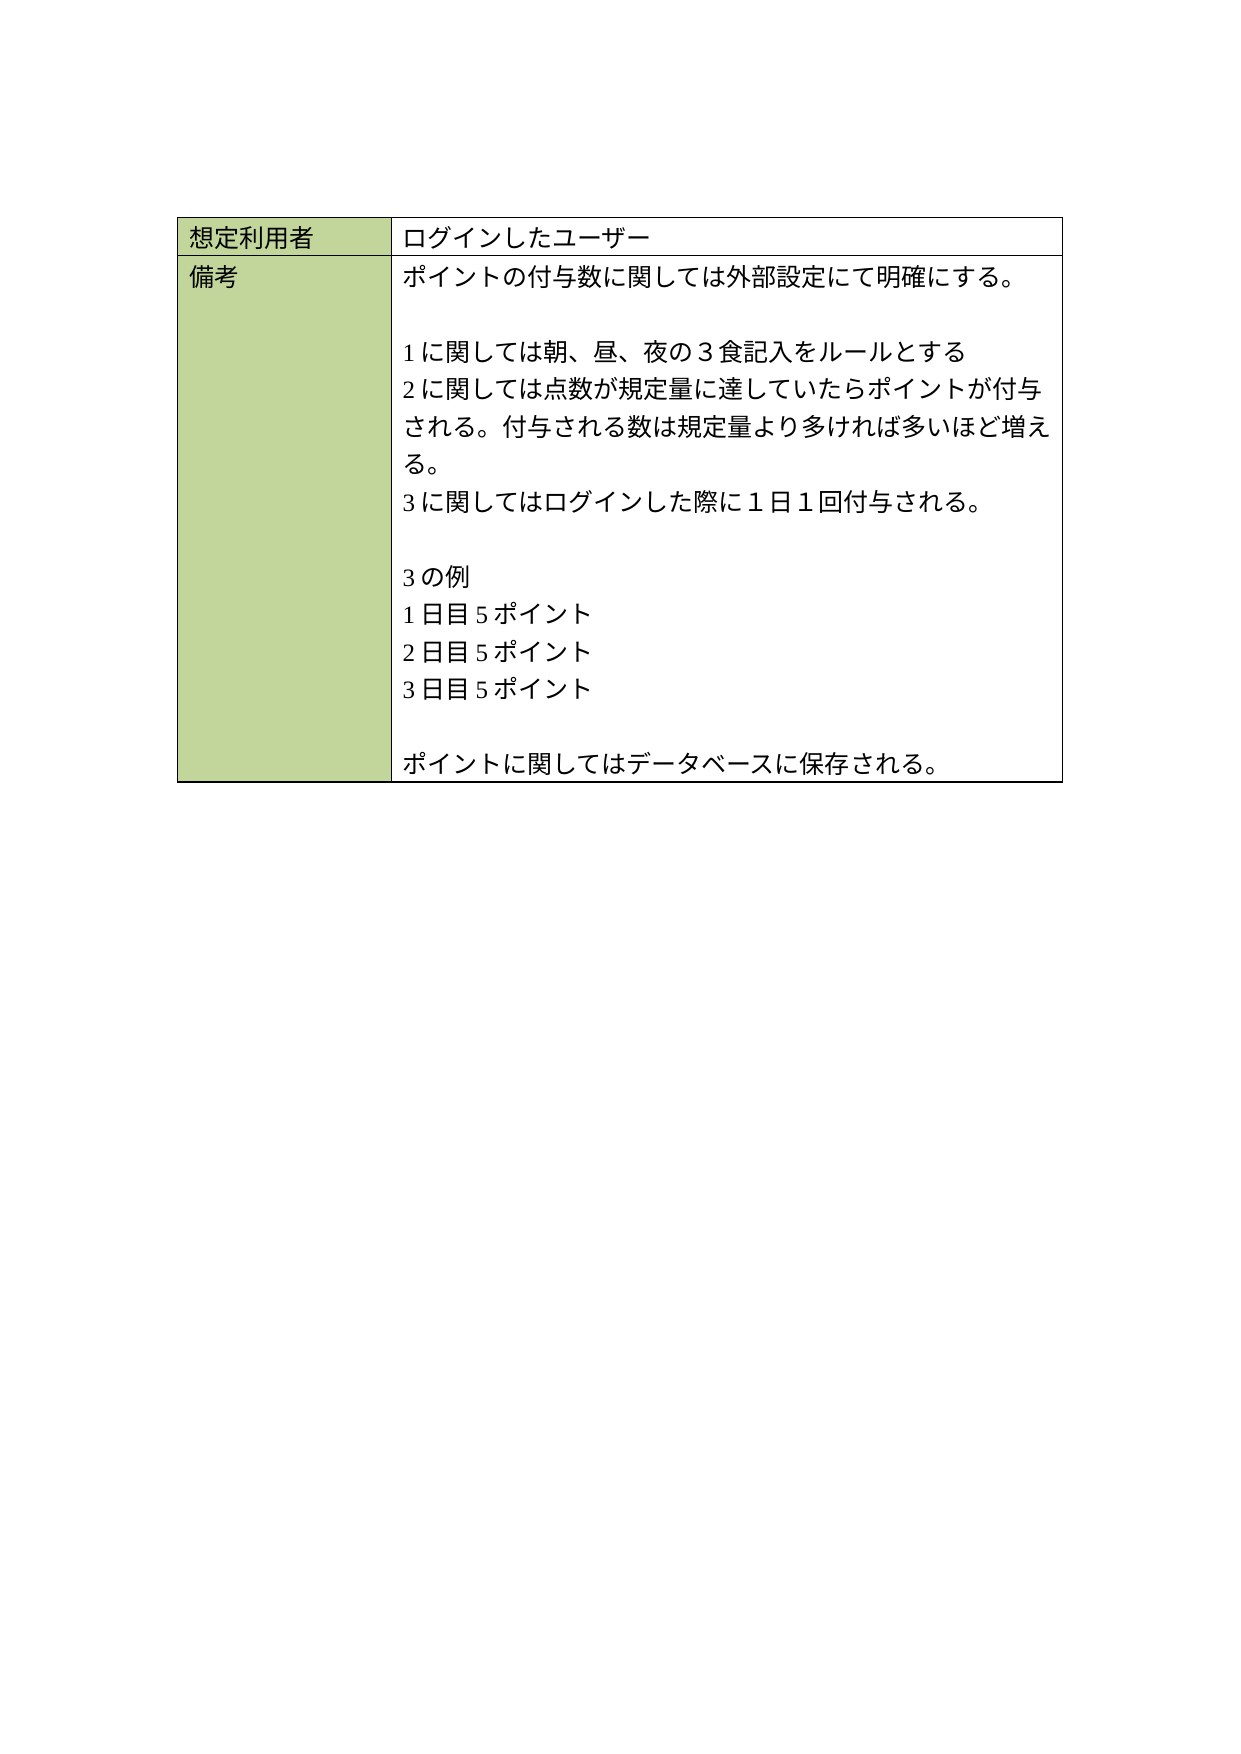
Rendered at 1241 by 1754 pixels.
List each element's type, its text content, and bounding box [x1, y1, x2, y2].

table_cell ポイントの付与数に関しては外部設定にて明確にする。 1に関しては朝、昼、夜の３食記入をルールとする 2に関しては点数が規定量に達していたらポイントが付与される。付与される数は規定量より多ければ多いほど増える。 3に関してはログインした際に１日１回付与される。 3の例 1日目 5ポイント 2日目 5ポイント 3日目 5ポイント ポイントに関してはデータベースに保存される。 [392, 256, 1062, 781]
table_cell ログインしたユーザー [392, 218, 1062, 255]
table_cell 想定利用者 [178, 218, 391, 255]
table_cell 備考 [178, 256, 391, 781]
